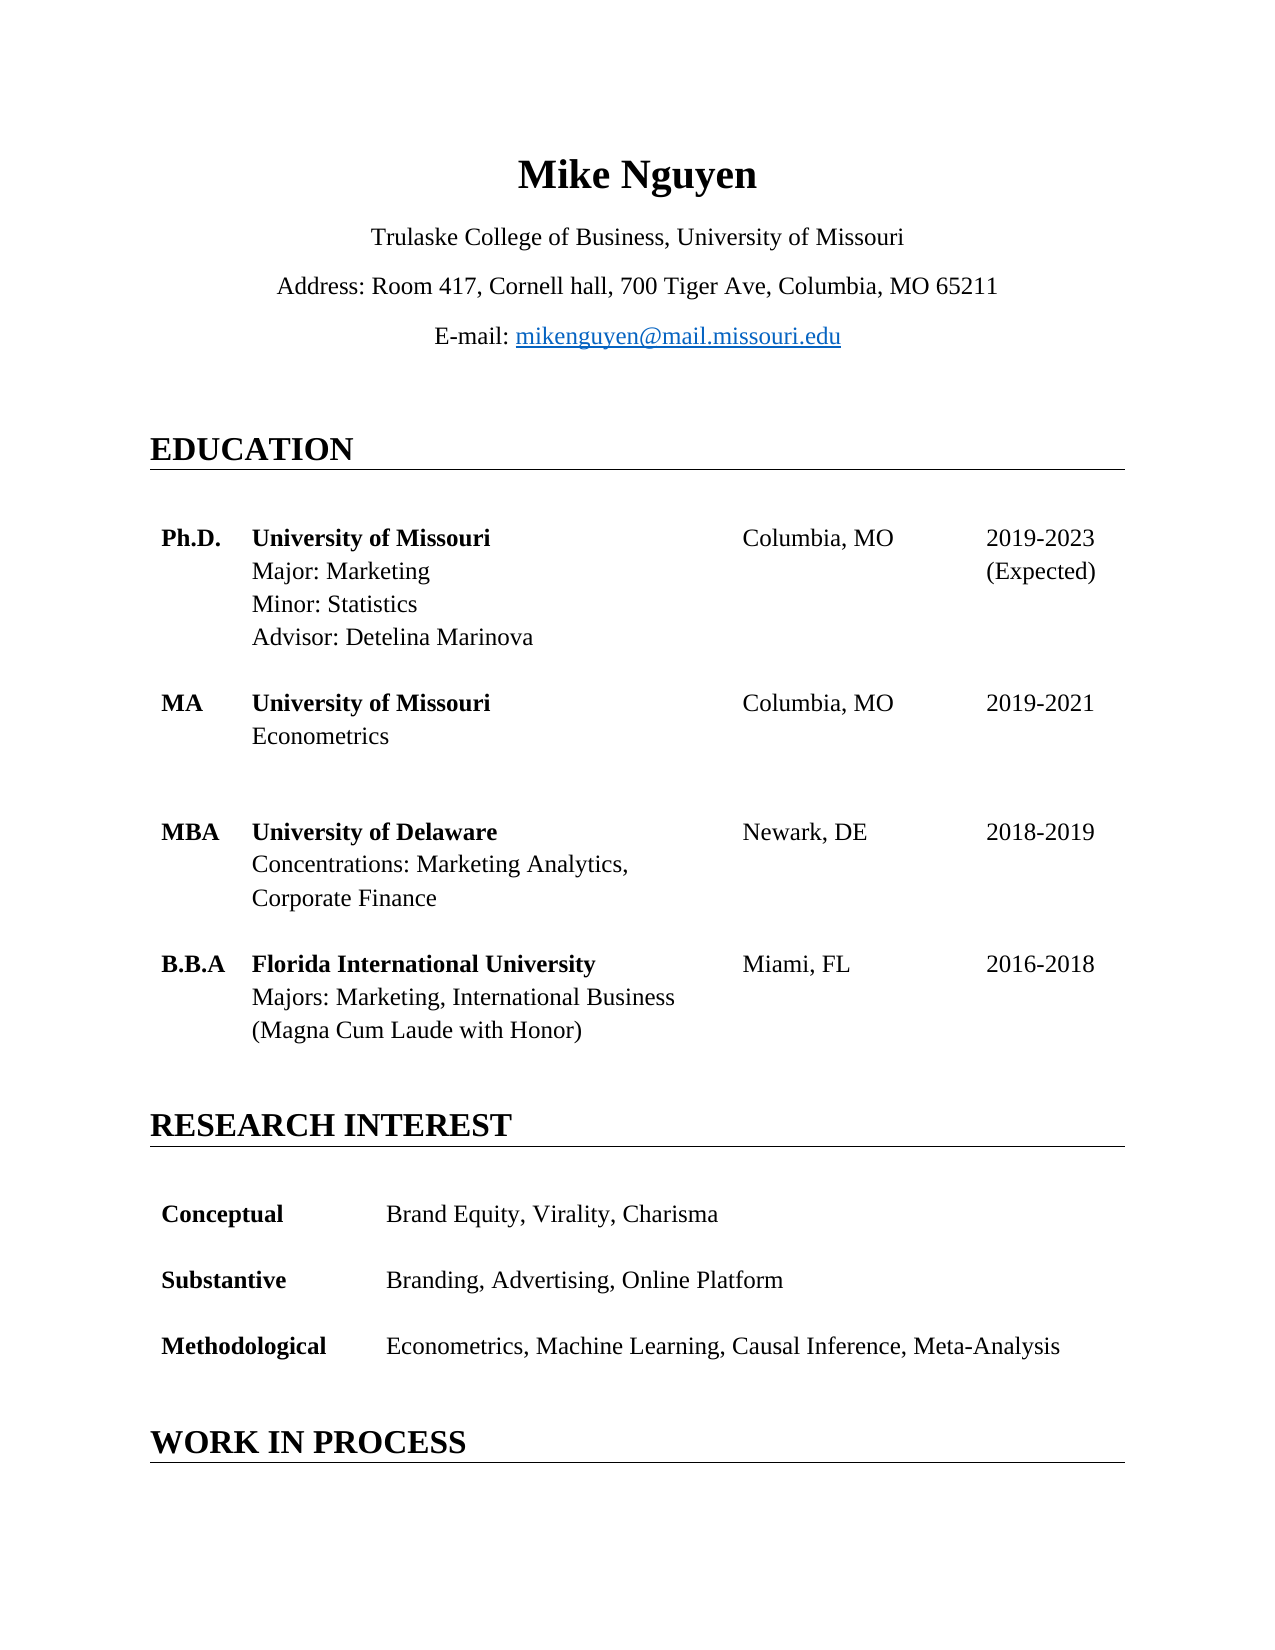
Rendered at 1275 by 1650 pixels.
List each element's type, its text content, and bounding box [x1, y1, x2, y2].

table_cell 2018-2019 [975, 817, 1125, 949]
subtitle WORK IN PROCESS [150, 1422, 1125, 1462]
table_header Conceptual [150, 1199, 374, 1265]
table_cell Substantive [150, 1265, 374, 1331]
text Trulaske College of Business, University of Missouri [150, 222, 1125, 251]
text Mike Nguyen [150, 150, 1125, 198]
table_cell B.B.A [150, 949, 240, 1047]
table_cell University of Delaware Concentrations: Marketing Analytics, Corporate Finance [240, 817, 731, 949]
table_header Columbia, MO [731, 523, 975, 688]
table_cell Columbia, MO [731, 688, 975, 817]
table_header Brand Equity, Virality, Charisma [375, 1199, 1124, 1265]
table_cell MA [150, 688, 240, 817]
text Address: Room 417, Cornell hall, 700 Tiger Ave, Columbia, MO 65211 [150, 271, 1125, 300]
table_cell Econometrics, Machine Learning, Causal Inference, Meta-Analysis [375, 1331, 1124, 1364]
table_cell Newark, DE [731, 817, 975, 949]
table_cell Miami, FL [731, 949, 975, 1047]
table_cell 2016-2018 [975, 949, 1125, 1047]
text E-mail: mikenguyen@mail.missouri.edu [150, 321, 1125, 350]
table_header 2019-2023 (Expected) [975, 523, 1125, 688]
subtitle RESEARCH INTEREST [150, 1105, 1125, 1146]
table_cell Methodological [150, 1331, 374, 1364]
subtitle EDUCATION [150, 429, 1125, 469]
table_cell 2019-2021 [975, 688, 1125, 817]
table_cell MBA [150, 817, 240, 949]
table_header University of Missouri Major: Marketing Minor: Statistics Advisor: Detelina Marinova [240, 523, 731, 688]
table_cell Florida International University Majors: Marketing, International Business (Magna Cum Laude with Honor) [240, 949, 731, 1047]
table_cell University of Missouri Econometrics [240, 688, 731, 817]
table_header Ph.D. [150, 523, 240, 688]
table_cell Branding, Advertising, Online Platform [375, 1265, 1124, 1331]
